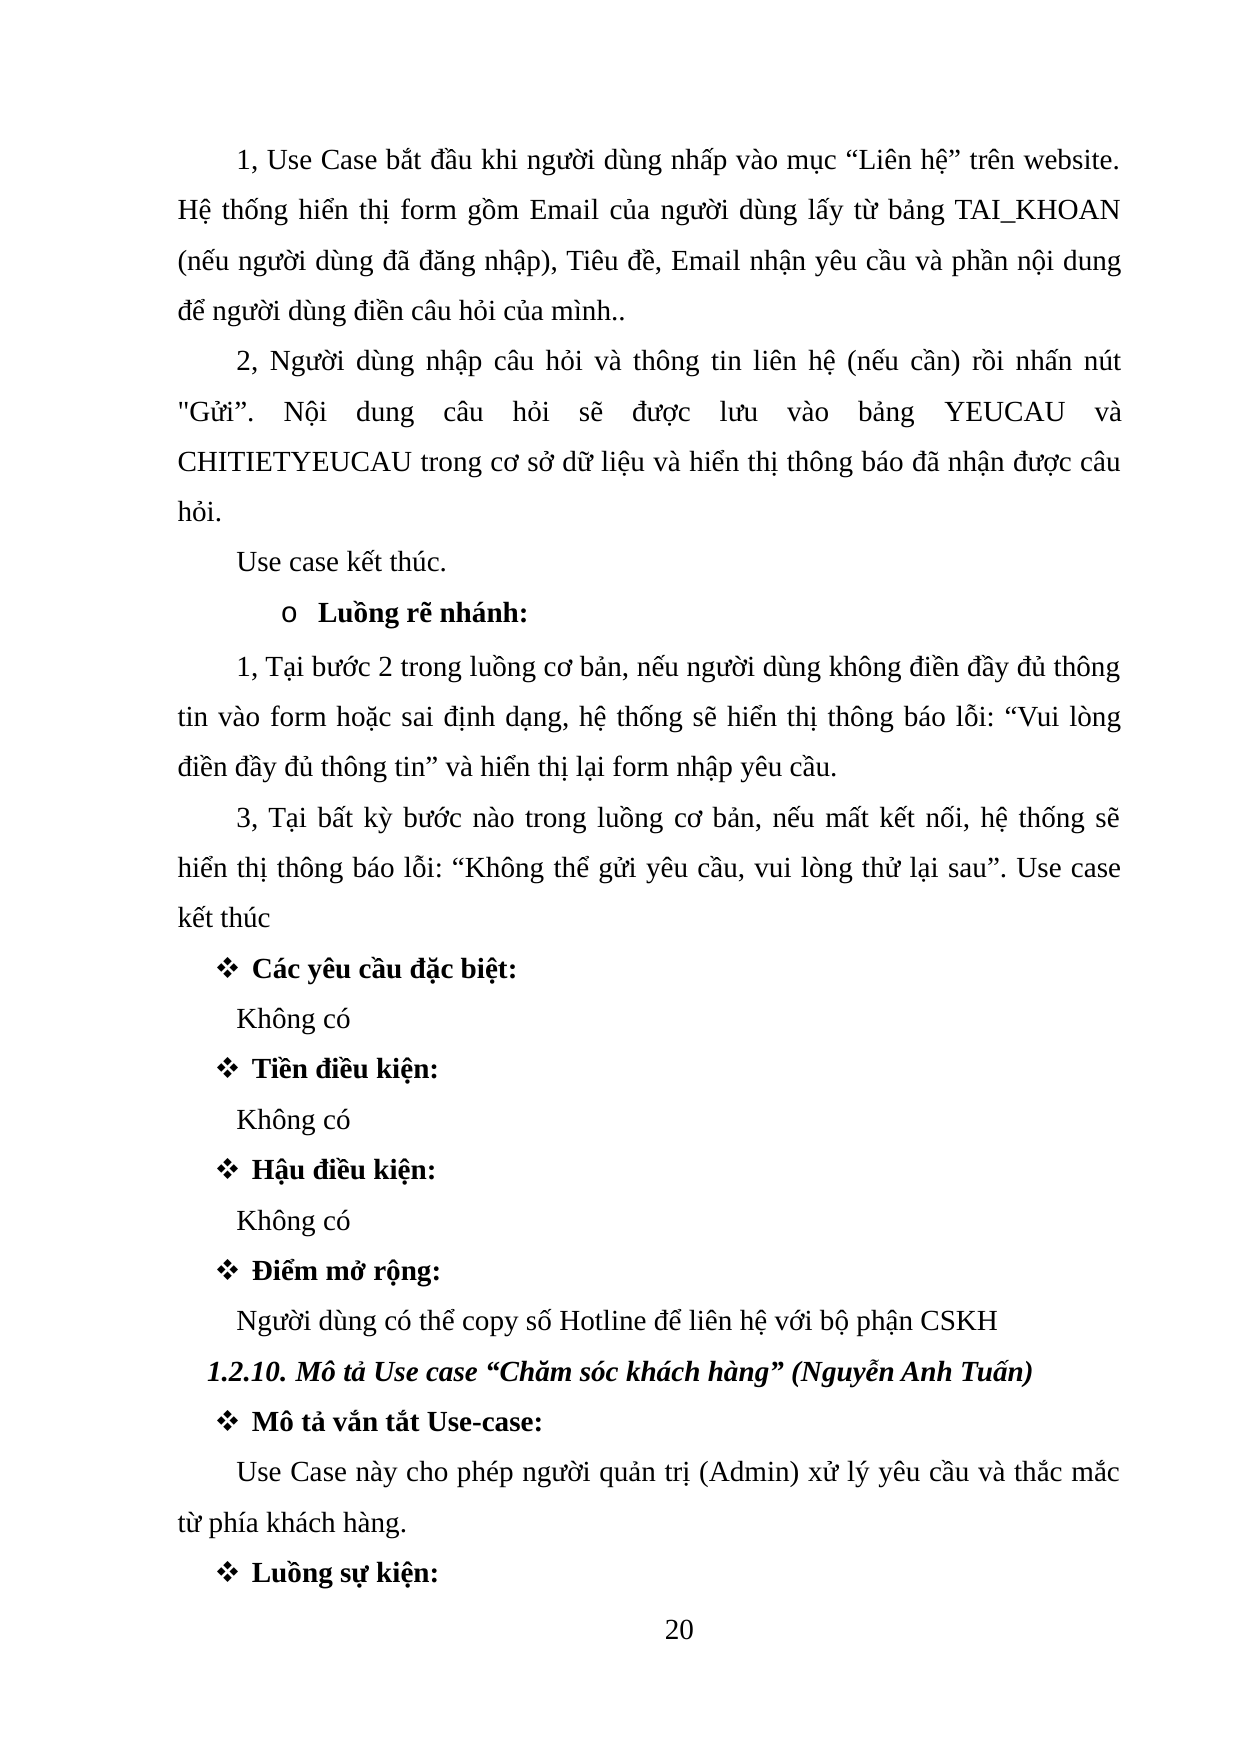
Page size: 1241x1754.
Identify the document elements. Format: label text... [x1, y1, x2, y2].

text Không có [177, 1001, 1122, 1035]
text 1, Tại bước 2 trong luồng cơ bản, nếu người dùng không điền đầy đủ thông tin vào form hoặc sai định dạng, hệ thống sẽ hiển thị thông báo lỗi: “Vui lòng điền đầy đủ thông tin” và hiển thị lại form nhập yêu cầu. [177, 649, 1122, 783]
text 2, Người dùng nhập câu hỏi và thông tin liên hệ (nếu cần) rồi nhấn nút "Gửi”. Nội dung câu hỏi sẽ được lưu vào bảng YEUCAU và CHITIETYEUCAU trong cơ sở dữ liệu và hiển thị thông báo đã nhận được câu hỏi. [177, 343, 1122, 528]
text Không có [177, 1102, 1122, 1136]
text Điểm mở rộng: [214, 1253, 1122, 1287]
text Use Case này cho phép người quản trị (Admin) xử lý yêu cầu và thắc mắc từ phía khách hàng. [177, 1454, 1122, 1538]
text 1, Use Case bắt đầu khi người dùng nhấp vào mục “Liên hệ” trên website. Hệ thống hiển thị form gồm Email của người dùng lấy từ bảng TAI_KHOAN (nếu người dùng đã đăng nhập), Tiêu đề, Email nhận yêu cầu và phần nội dung để người dùng điền câu hỏi của mình.. [177, 142, 1122, 327]
list Người dùng có thể copy số Hotline để liên hệ với bộ phận CSKH [214, 1303, 1122, 1337]
text Luồng sự kiện: [214, 1555, 1122, 1589]
text Mô tả vắn tắt Use-case: [214, 1404, 1122, 1438]
text 3, Tại bất kỳ bước nào trong luồng cơ bản, nếu mất kết nối, hệ thống sẽ hiển thị thông báo lỗi: “Không thể gửi yêu cầu, vui lòng thử lại sau”. Use case kết thúc [177, 800, 1122, 934]
text Tiền điều kiện: [214, 1052, 1122, 1085]
subtitle Mô tả Use case “Chăm sóc khách hàng” (Nguyễn Anh Tuấn) [207, 1354, 1122, 1387]
text Use case kết thúc. [177, 544, 1122, 578]
text Luồng rẽ nhánh: [280, 595, 1122, 631]
text Hậu điều kiện: [214, 1152, 1122, 1186]
text Các yêu cầu đặc biệt: [214, 951, 1122, 984]
text Không có [177, 1203, 1122, 1236]
